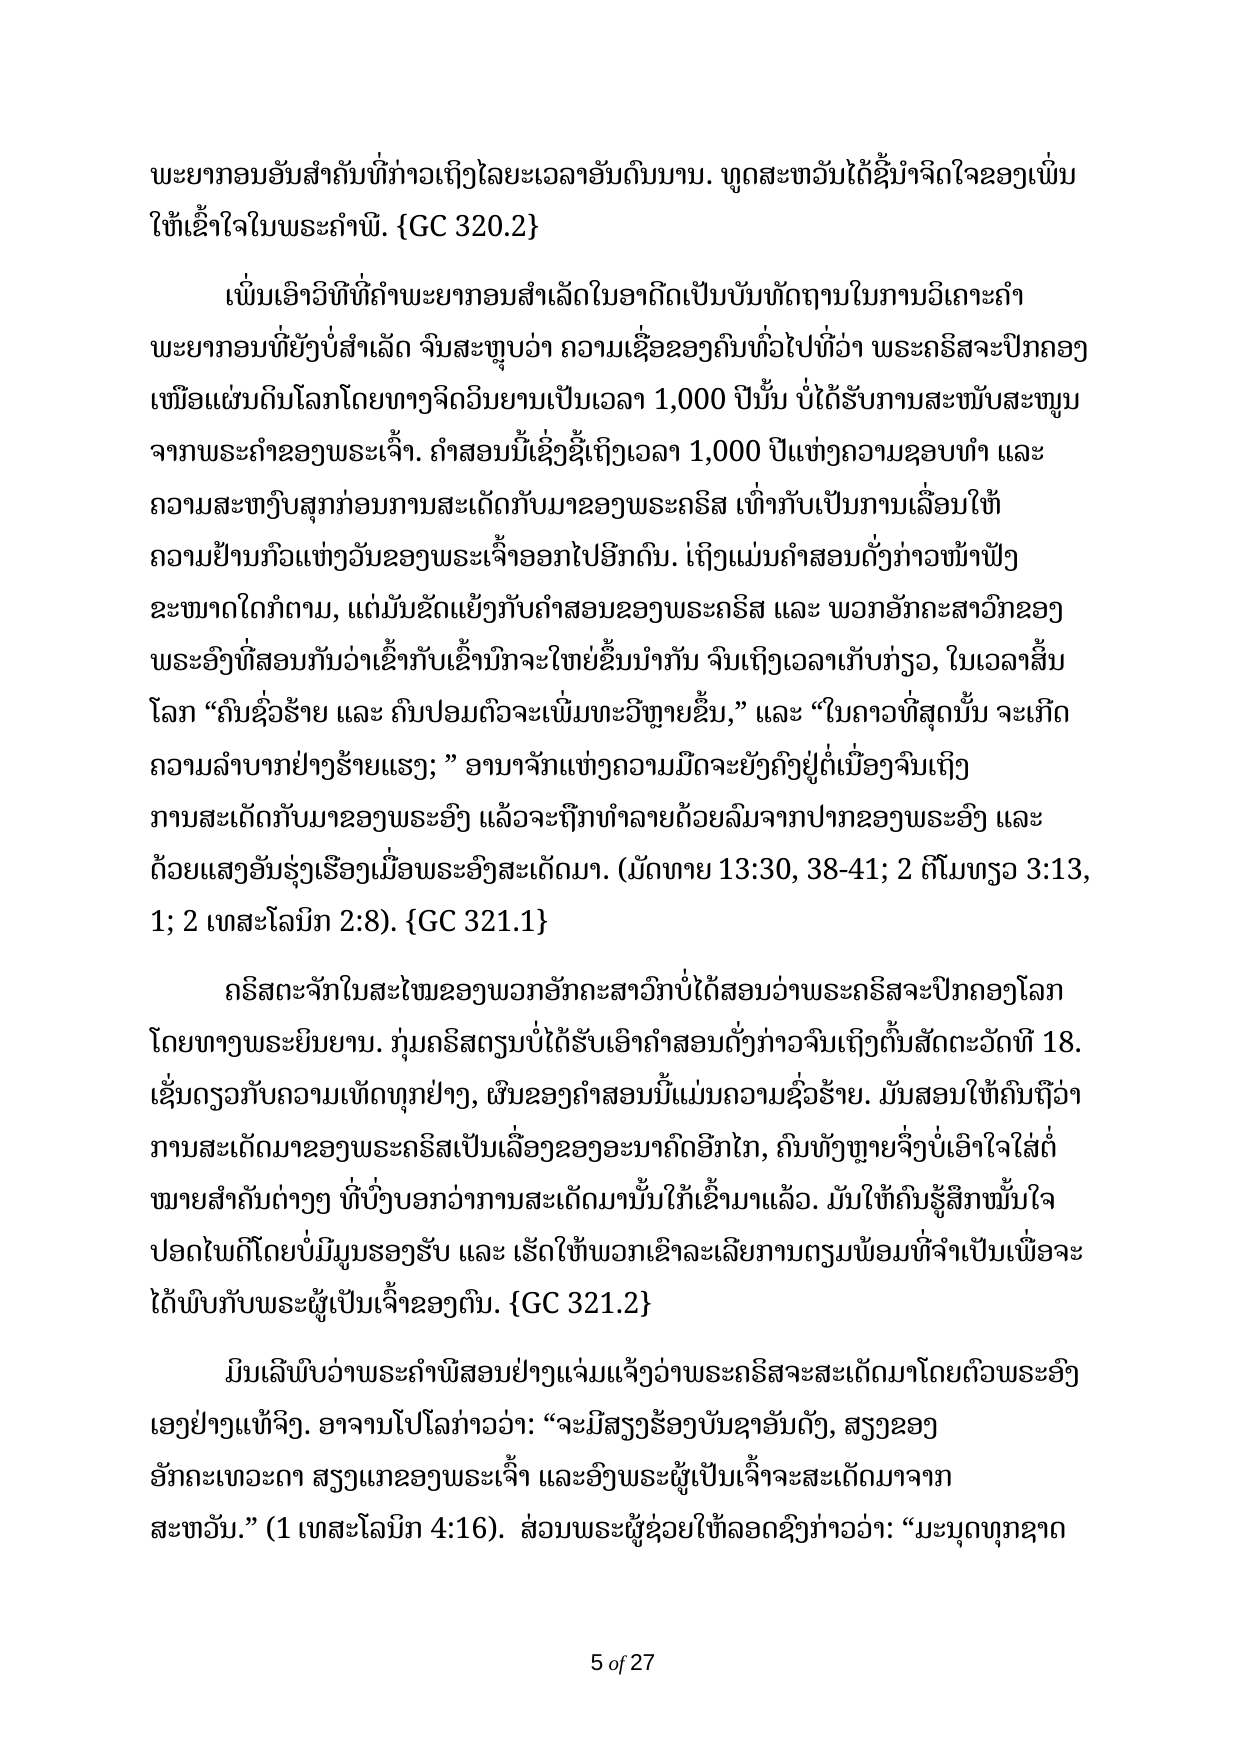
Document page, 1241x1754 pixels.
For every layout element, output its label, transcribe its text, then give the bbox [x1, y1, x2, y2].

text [150, 1348, 1090, 1553]
text ເພິ່ນເອົາວິທີທີ່ຄຳພະຍາກອນສຳເລັດໃນອາດີດເປັນບັນທັດຖານໃນການວິເຄາະຄຳພະຍາກອນທີ່ຍັງບໍ່ສຳເລັດ ຈົນສະຫຼຸບວ່າ ຄວາມເຊື່ອຂອງຄົນທົ່ວໄປທີ່ວ່າ ພຣະຄຣິສຈະປົກຄອງເໜືອແຜ່ນດິນໂລກໂດຍທາງຈິດວິນຍານເປັນເວລາ 1,000 ປີນັ້ນ ບໍ່ໄດ້ຮັບການສະໜັບສະໜູນຈາກພຣະຄໍາຂອງພຣະເຈົ້າ. ຄໍາສອນນີ້ເຊິ່ງຊີ້ເຖິງເວລາ 1,000 ປີແຫ່ງຄວາມຊອບທໍາ ແລະ ຄວາມສະຫງົບສຸກກ່ອນການສະເດັດກັບມາຂອງພຣະຄຣິສ ເທົ່າກັບເປັນການເລື່ອນໃຫ້ຄວາມຢ້ານກົວແຫ່ງວັນຂອງພຣະເຈົ້າອອກໄປອີກດົນ. ່ເຖິງແມ່ນຄຳສອນດັ່ງກ່າວໜ້າຟັງຂະໜາດໃດກໍຕາມ, ແຕ່ມັນຂັດແຍ້ງກັບຄໍາສອນຂອງພຣະຄຣິສ ແລະ ພວກອັກຄະສາວົກຂອງພຣະອົງທີ່ສອນກັນວ່າເຂົ້າກັບເຂົ້ານົກຈະໃຫຍ່ຂຶ້ນນຳກັນ ຈົນເຖິງເວລາເກັບກ່ຽວ, ໃນເວລາສິ້ນໂລກ “ຄົນຊົ່ວຮ້າຍ ແລະ ຄົນປອມຕົວຈະເພີ່ມທະວີຫຼາຍຂຶ້ນ,” ແລະ “ໃນຄາວທີ່ສຸດນັ້ນ ຈະເກີດຄວາມລຳບາກຢ່າງຮ້າຍແຮງ; ” ອານາຈັກແຫ່ງຄວາມມືດຈະຍັງຄົງຢູ່ຕໍ່ເນື່ອງຈົນເຖິງການສະເດັດກັບມາຂອງພຣະອົງ ແລ້ວຈະຖືກທຳລາຍດ້ວຍລົມຈາກປາກຂອງພຣະອົງ ແລະດ້ວຍແສງອັນຮຸ່ງເຮືອງເມື່ອພຣະອົງສະເດັດມາ. (ມັດທາຍ13:30, 38-41; 2 ຕີໂມທຽວ 3:13, 1; 2 ເທສະໂລນິກ 2:8). {GC 321.1} [150, 271, 1090, 946]
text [150, 150, 1090, 251]
text ຄຣິສຕະຈັກໃນສະໄໝຂອງພວກອັກຄະສາວົກບໍ່ໄດ້ສອນວ່າພຣະຄຣິສຈະປົກຄອງໂລກໂດຍທາງພຣະຍິນຍານ. ກຸ່ມຄຣິສຕຽນບໍ່ໄດ້ຮັບເອົາຄຳສອນດັ່ງກ່າວຈົນເຖິງຕົ້ນສັດຕະວັດທີ 18. ເຊັ່ນດຽວກັບຄວາມເທັດທຸກຢ່າງ, ຜົນຂອງຄຳສອນນີ້ແມ່ນຄວາມຊົ່ວຮ້າຍ. ມັນສອນໃຫ້ຄົນຖືວ່າການສະເດັດມາຂອງພຣະຄຣິສເປັນເລື່ອງຂອງອະນາຄົດອີກໄກ, ຄົນທັງຫຼາຍຈຶ່ງບໍ່ເອົາໃຈໃສ່ຕໍ່ໝາຍສຳຄັນຕ່າງໆ ທີ່ບົ່ງບອກວ່າການສະເດັດມານັ້ນໃກ້ເຂົ້າມາແລ້ວ. ມັນໃຫ້ຄົນຮູ້ສຶກໝັ້ນໃຈປອດໄພດີໂດຍບໍ່ມີມູນຮອງຮັບ ແລະ ເຮັດໃຫ້ພວກເຂົາລະເລີຍການຕຽມພ້ອມທີ່ຈໍາເປັນເພື່ອຈະໄດ້ພົບກັບພຣະຜູ້ເປັນເຈົ້າຂອງຕົນ. {GC 321.2} [150, 966, 1090, 1328]
